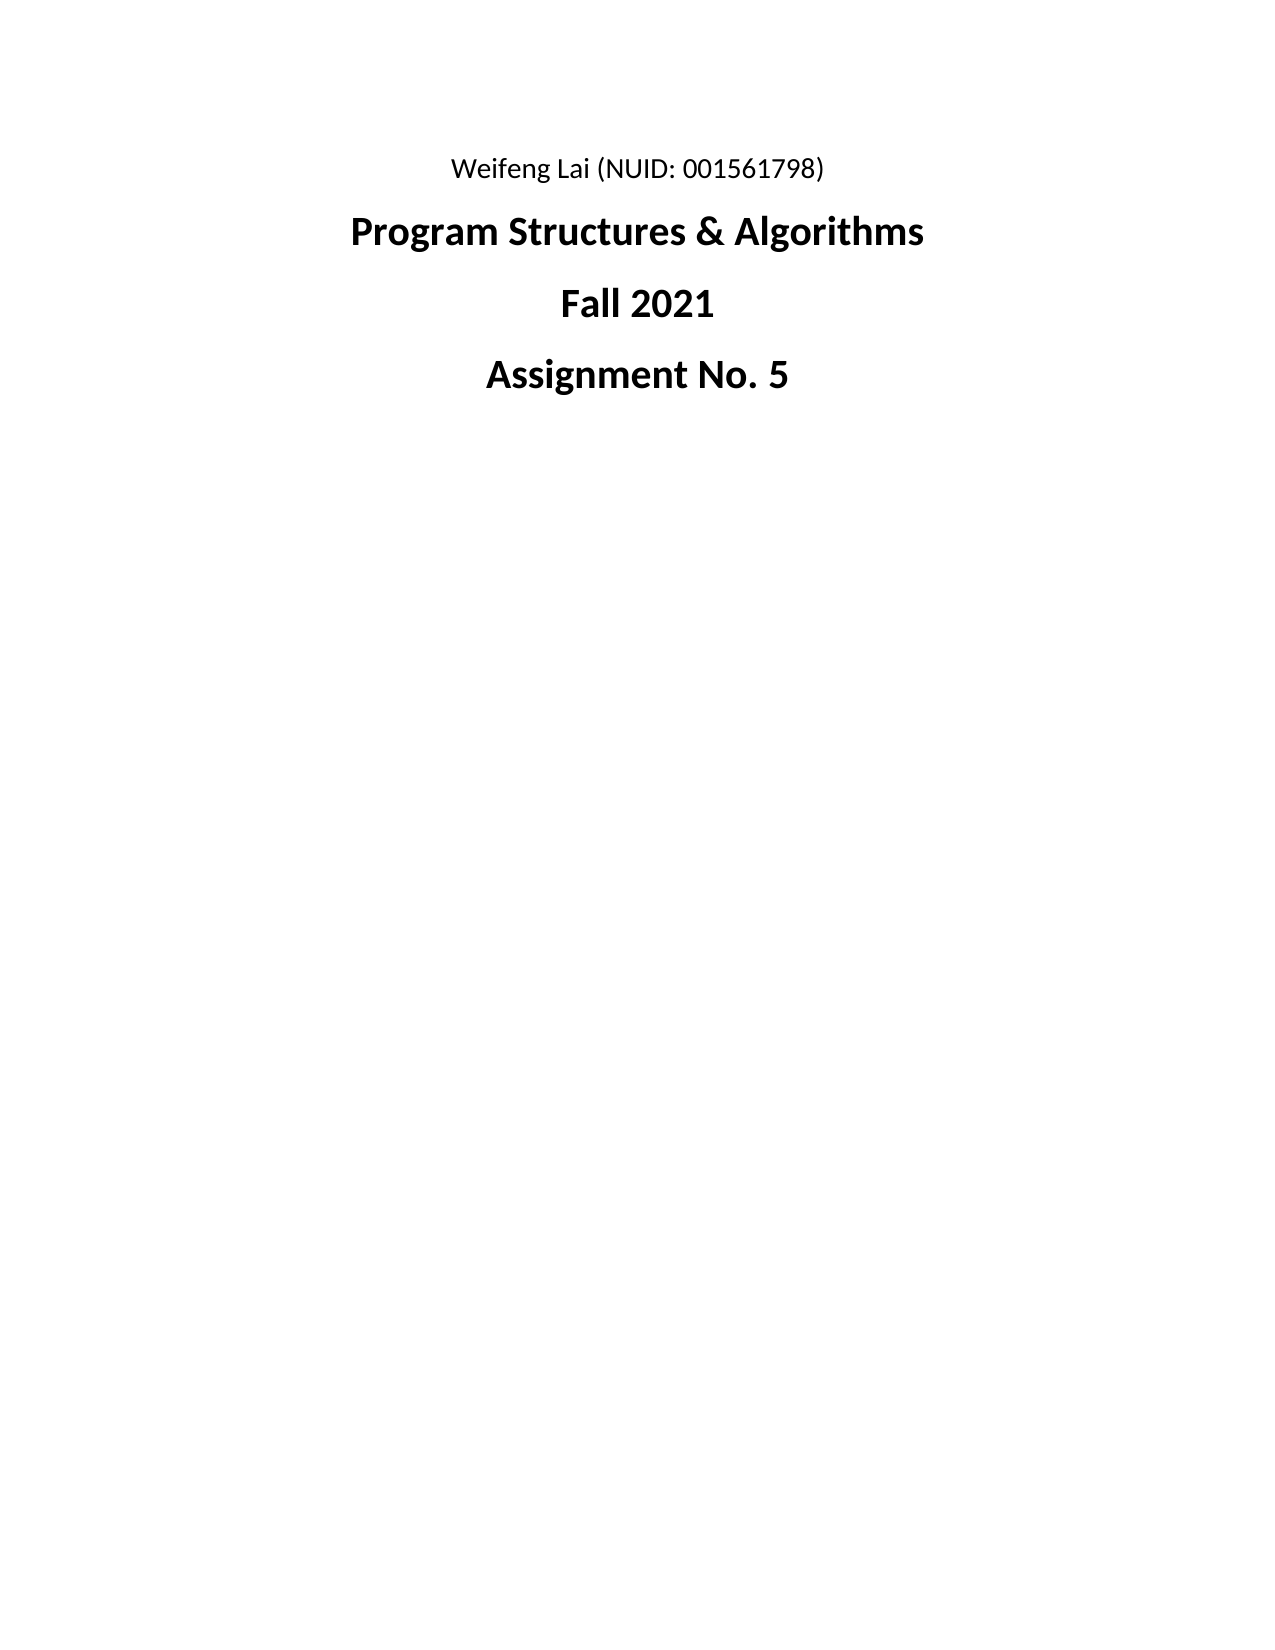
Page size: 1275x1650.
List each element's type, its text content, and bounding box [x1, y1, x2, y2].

text Program Structures & Algorithms [150, 205, 1125, 256]
text Assignment No. 5 [150, 348, 1125, 399]
text Weifeng Lai (NUID: 001561798) [150, 150, 1125, 186]
text Fall 2021 [150, 277, 1125, 327]
